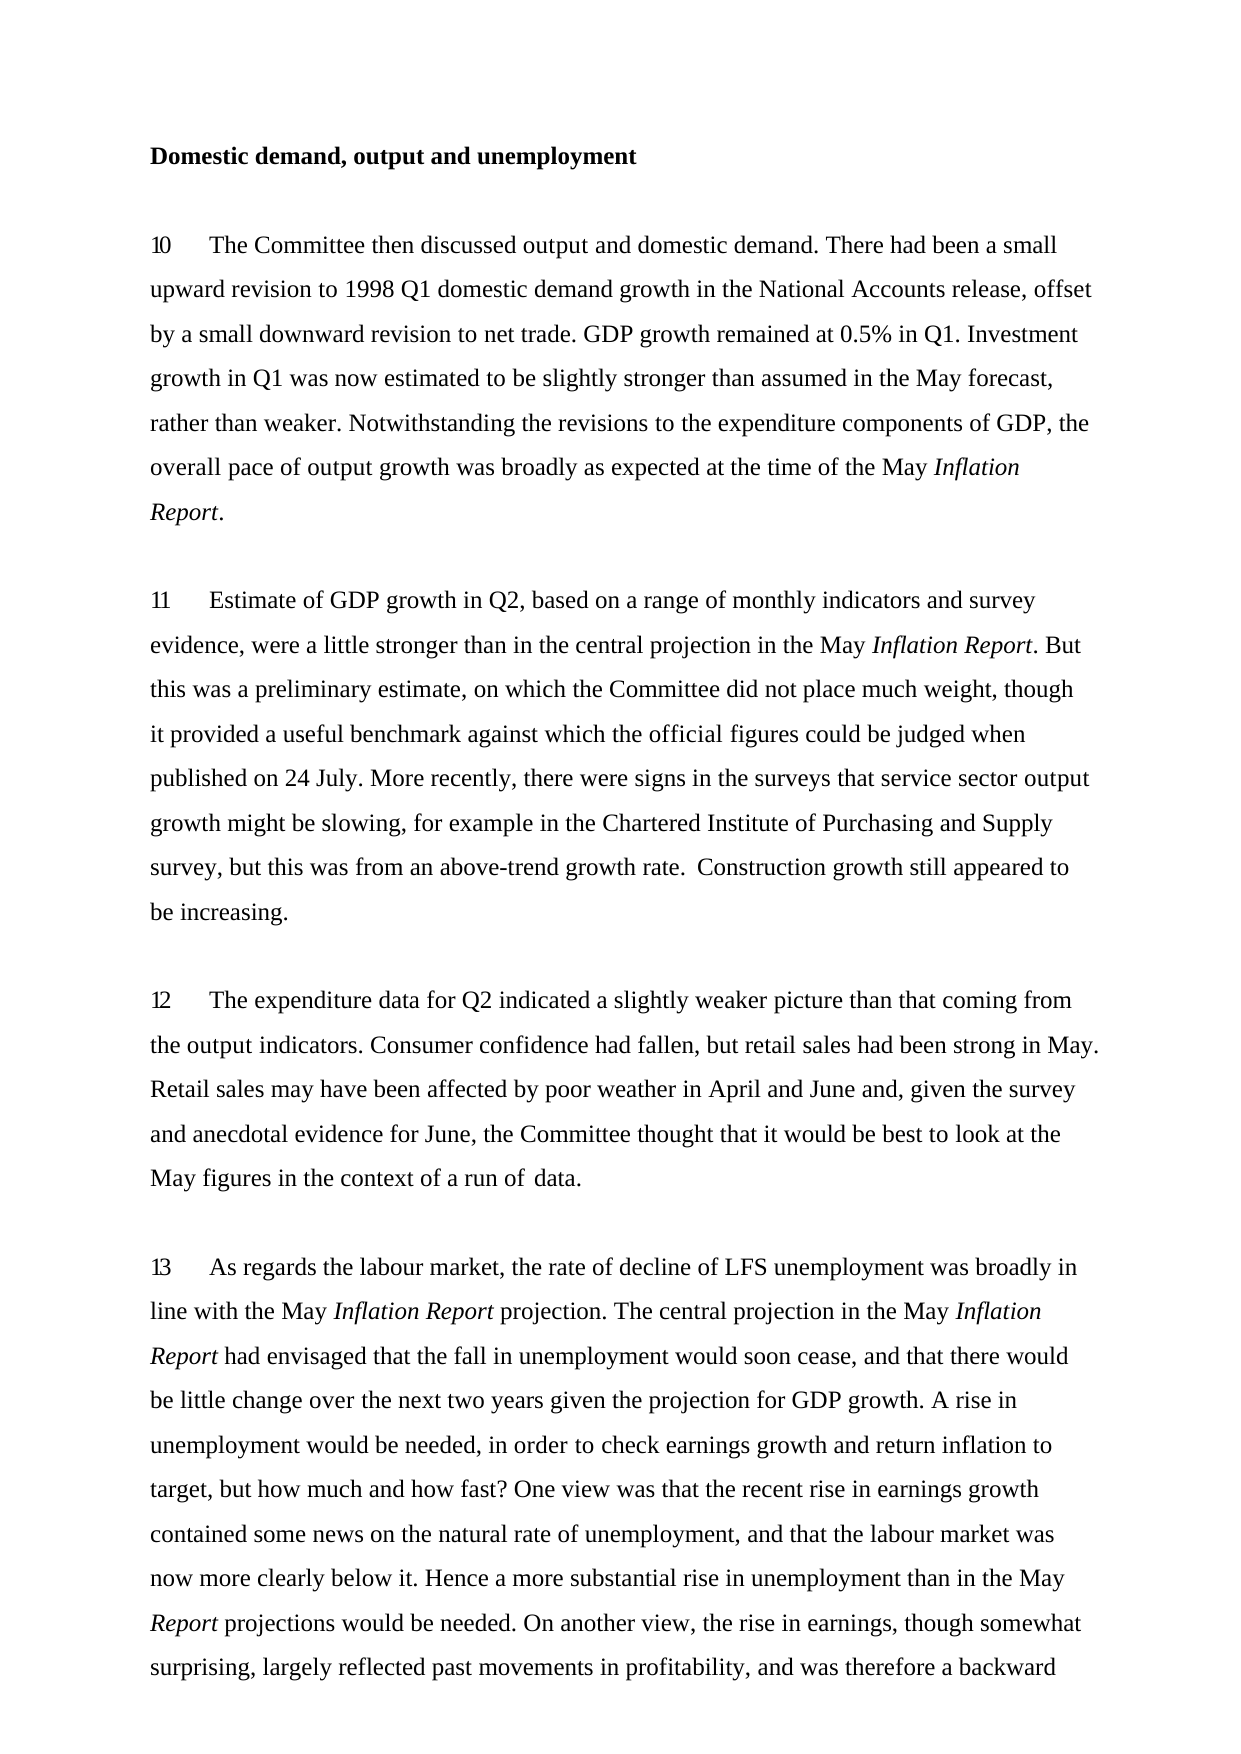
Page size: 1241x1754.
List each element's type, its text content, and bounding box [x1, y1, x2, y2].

list The expenditure data for Q2 indicated a slightly weaker picture than that coming from the output indicators. Consumer confidence had fallen, but retail sales had been strong in May. Retail sales may have been affected by poor weather in April and June and, given the survey and anecdotal evidence for June, the Committee thought that it would be best to look at the May figures in the context of a run of data. [150, 985, 1100, 1192]
list As regards the labour market, the rate of decline of LFS unemployment was broadly in line with the May Inflation Report projection. The central projection in the May Inflation Report had envisaged that the fall in unemployment would soon cease, and that there would be little change over the next two years given the projection for GDP growth. A rise in unemployment would be needed, in order to check earnings growth and return inflation to target, but how much and how fast? One view was that the recent rise in earnings growth contained some news on the natural rate of unemployment, and that the labour market was now more clearly below it. Hence a more substantial rise in unemployment than in the May Report projections would be needed. On another view, the rise in earnings, though somewhat surprising, largely reflected past movements in profitability, and was therefore a backward [150, 1252, 1096, 1681]
subtitle Domestic demand, output and unemployment [150, 141, 1148, 170]
list The Committee then discussed output and domestic demand. There had been a small upward revision to 1998 Q1 domestic demand growth in the National Accounts release, offset by a small downward revision to net trade. GDP growth remained at 0.5% in Q1. Investment growth in Q1 was now estimated to be slightly stronger than assumed in the May forecast, rather than weaker. Notwithstanding the revisions to the expenditure components of GDP, the overall pace of output growth was broadly as expected at the time of the May Inflation Report. [150, 230, 1096, 526]
list Estimate of GDP growth in Q2, based on a range of monthly indicators and survey evidence, were a little stronger than in the central projection in the May Inflation Report. But this was a preliminary estimate, on which the Committee did not place much weight, though it provided a useful benchmark against which the official figures could be judged when published on 24 July. More recently, there were signs in the surveys that service sector output growth might be slowing, for example in the Chartered Institute of Purchasing and Supply survey, but this was from an above-trend growth rate. Construction growth still appeared to be increasing. [150, 585, 1090, 925]
